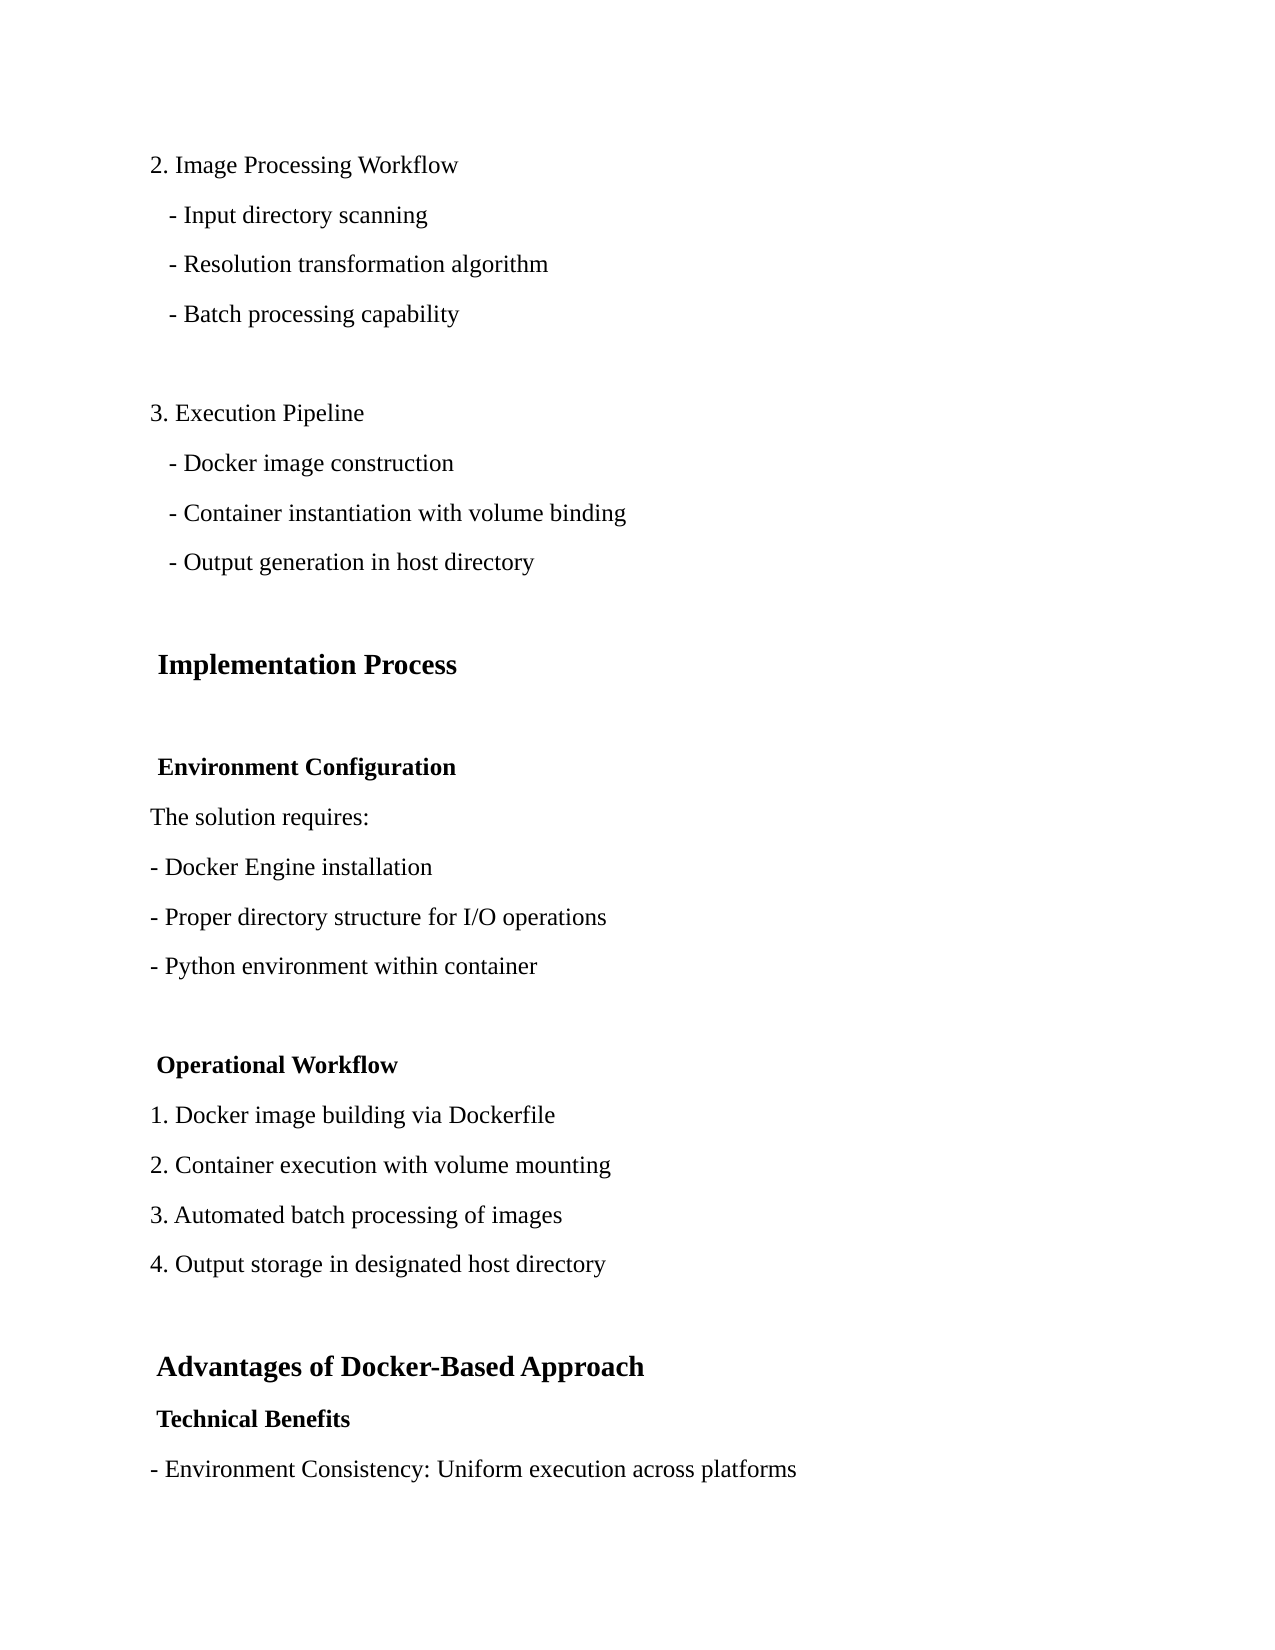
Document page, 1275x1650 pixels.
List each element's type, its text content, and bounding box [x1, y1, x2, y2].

text - Python environment within container [150, 951, 1125, 980]
text Environment Configuration [150, 752, 1125, 781]
text The solution requires: [150, 802, 1125, 831]
text - Proper directory structure for I/O operations [150, 902, 1125, 930]
text - Container instantiation with volume binding [150, 498, 1125, 527]
text - Resolution transformation algorithm [150, 249, 1125, 278]
text Advantages of Docker-Based Approach [150, 1349, 1125, 1382]
text Implementation Process [150, 647, 1125, 680]
text 4. Output storage in designated host directory [150, 1249, 1125, 1278]
text 3. Automated batch processing of images [150, 1200, 1125, 1228]
text - Docker image construction [150, 448, 1125, 477]
text 1. Docker image building via Dockerfile [150, 1100, 1125, 1129]
text 2. Container execution with volume mounting [150, 1150, 1125, 1179]
text Technical Benefits [150, 1404, 1125, 1433]
text Operational Workflow [150, 1051, 1125, 1079]
text 3. Execution Pipeline [150, 398, 1125, 427]
text - Input directory scanning [150, 200, 1125, 228]
text 2. Image Processing Workflow [150, 150, 1125, 179]
text - Output generation in host directory [150, 547, 1125, 576]
text - Environment Consistency: Uniform execution across platforms [150, 1454, 1125, 1482]
text - Docker Engine installation [150, 852, 1125, 881]
text - Batch processing capability [150, 299, 1125, 328]
